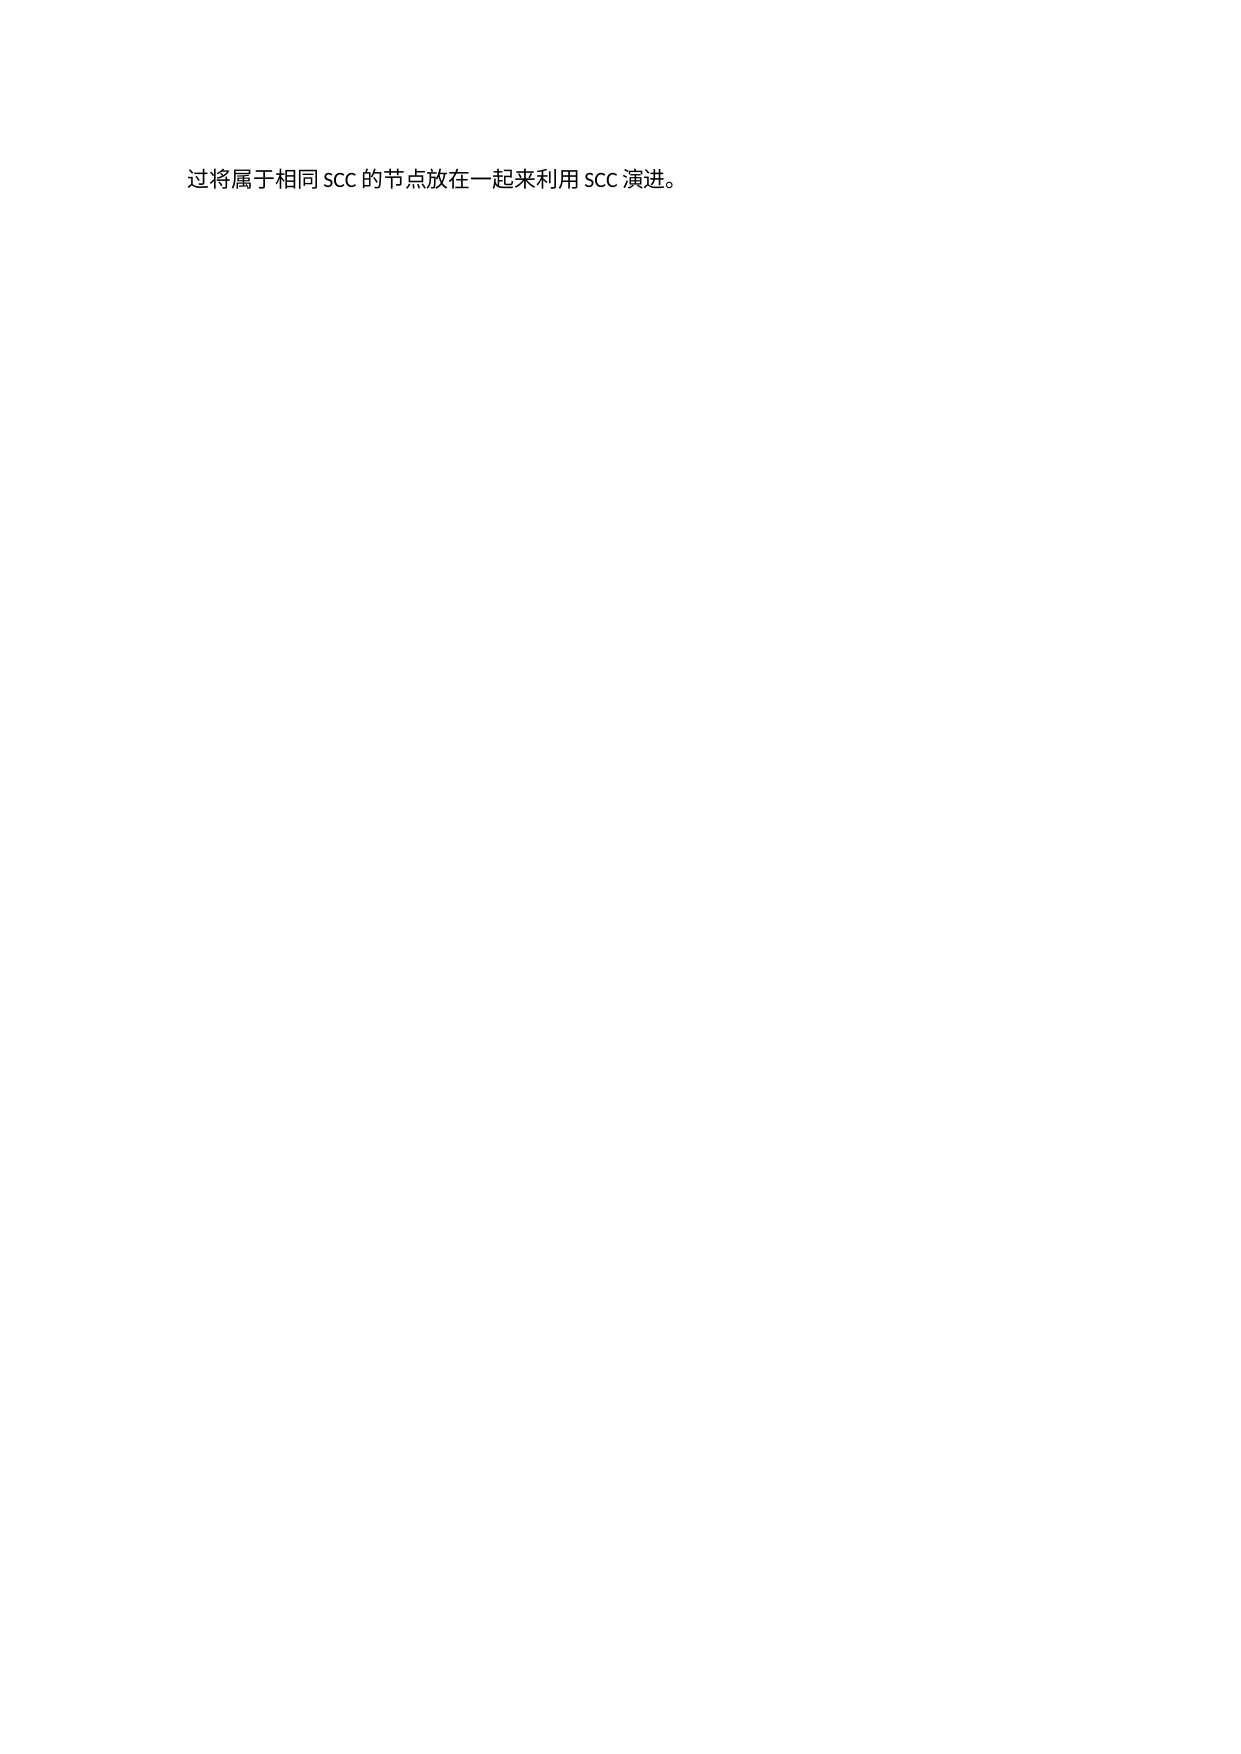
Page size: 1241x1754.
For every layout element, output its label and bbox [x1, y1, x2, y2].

list [187, 162, 1053, 194]
